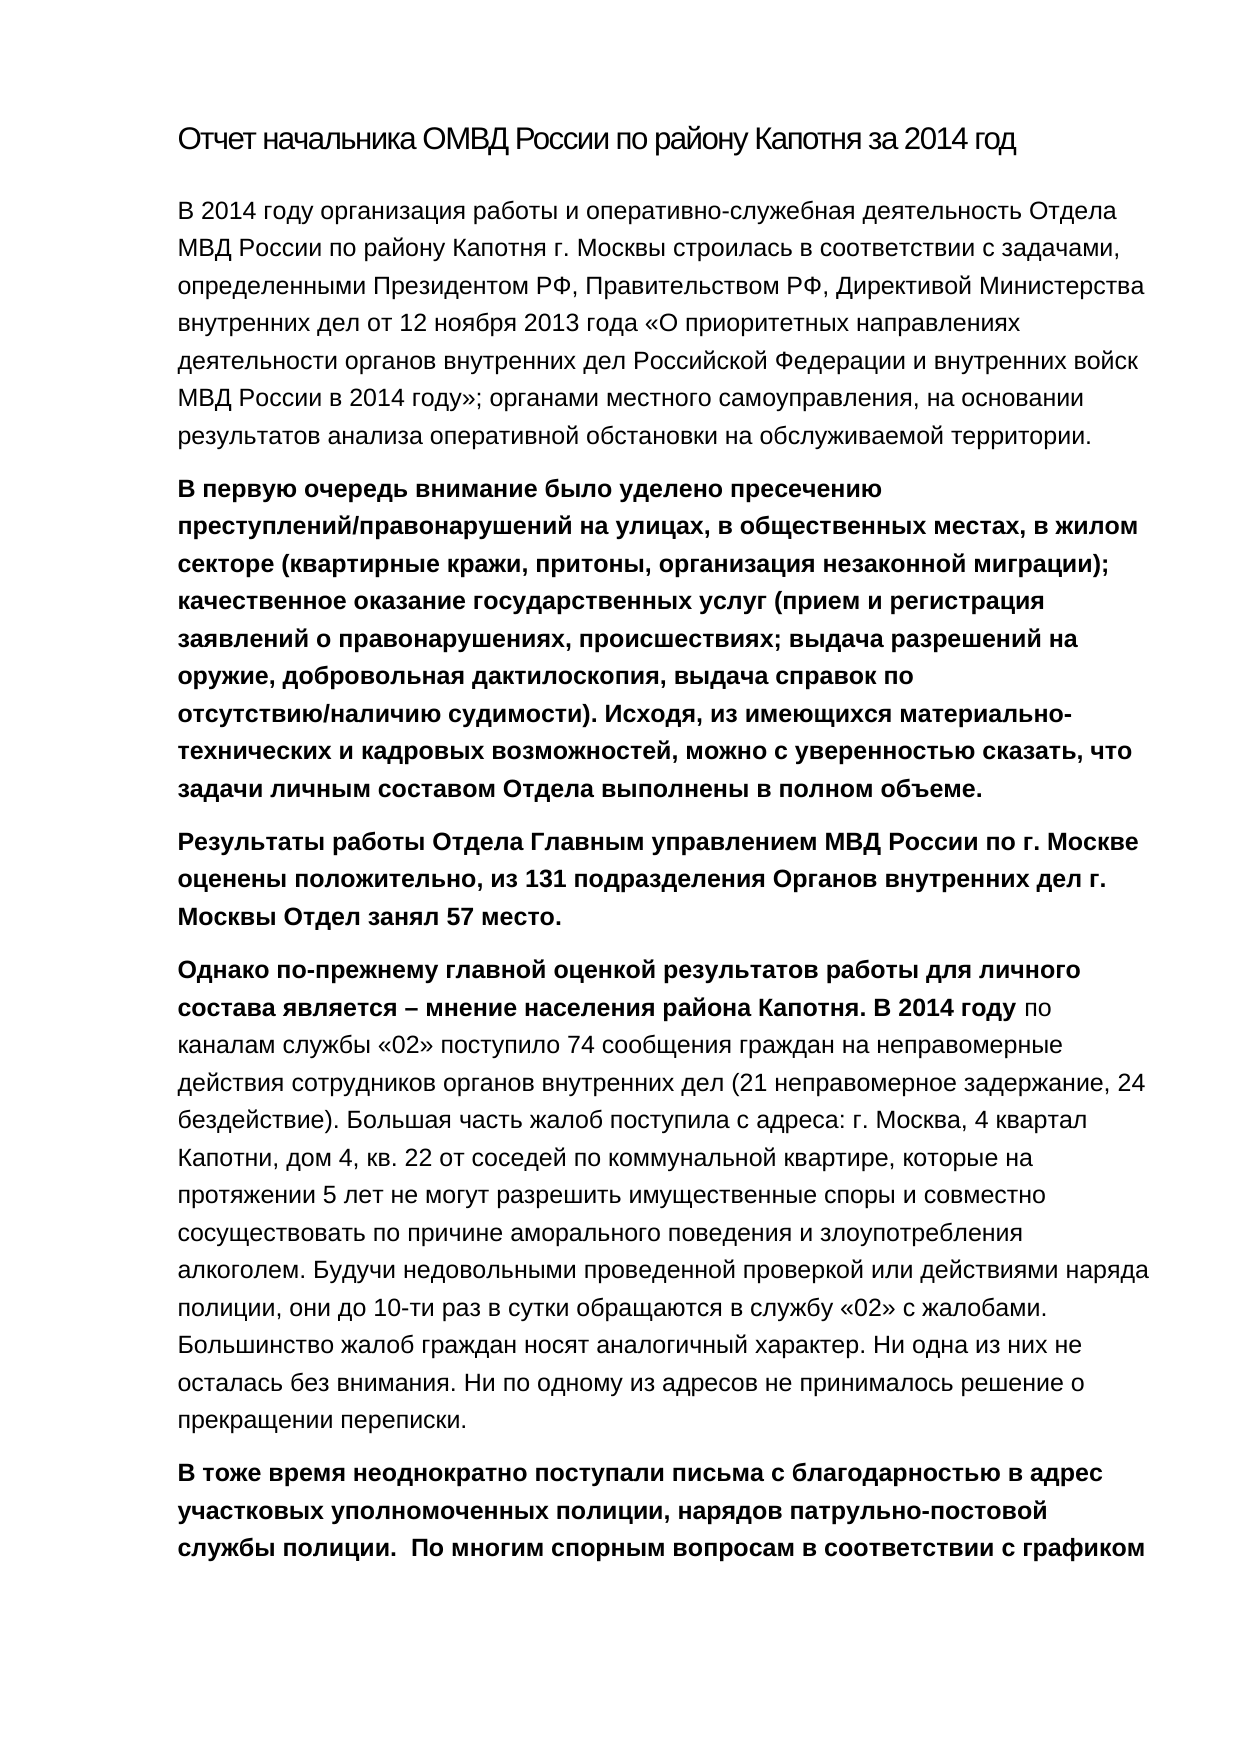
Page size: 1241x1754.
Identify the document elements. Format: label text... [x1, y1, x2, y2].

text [177, 1449, 1152, 1562]
text В 2014 году организация работы и оперативно-служебная деятельность Отдела МВД России по району Капотня г. Москвы строилась в соответствии с задачами, определенными Президентом РФ, Правительством РФ, Директивой Министерства внутренних дел от 12 ноября 2013 года «О приоритетных направлениях деятельности органов внутренних дел Российской Федерации и внутренних войск МВД России в 2014 году»; органами местного самоуправления, на основании результатов анализа оперативной обстановки на обслуживаемой территории. [177, 187, 1152, 449]
text Результаты работы Отдела Главным управлением МВД России по г. Москве оценены положительно, из 131 подразделения Органов внутренних дел г. Москвы Отдел занял 57 место. [177, 818, 1152, 931]
text Однако по-прежнему главной оценкой результатов работы для личного состава является – мнение населения района Капотня. В 2014 году по каналам службы «02» поступило 74 сообщения граждан на неправомерные действия сотрудников органов внутренних дел (21 неправомерное задержание, 24 бездействие). Большая часть жалоб поступила с адреса: г. Москва, 4 квартал Капотни, дом 4, кв. 22 от соседей по коммунальной квартире, которые на протяжении 5 лет не могут разрешить имущественные споры и совместно сосуществовать по причине аморального поведения и злоупотребления алкоголем. Будучи недовольными проведенной проверкой или действиями наряда полиции, они до 10-ти раз в сутки обращаются в службу «02» с жалобами. Большинство жалоб граждан носят аналогичный характер. Ни одна из них не осталась без внимания. Ни по одному из адресов не принималось решение о прекращении переписки. [177, 946, 1152, 1434]
text Отчет начальника ОМВД России по району Капотня за 2014 год [177, 118, 1152, 156]
text В первую очередь внимание было уделено пресечению преступлений/правонарушений на улицах, в общественных местах, в жилом секторе (квартирные кражи, притоны, организация незаконной миграции); качественное оказание государственных услуг (прием и регистрация заявлений о правонарушениях, происшествиях; выдача разрешений на оружие, добровольная дактилоскопия, выдача справок по отсутствию/наличию судимости). Исходя, из имеющихся материально-технических и кадровых возможностей, можно с уверенностью сказать, что задачи личным составом Отдела выполнены в полном объеме. [177, 465, 1152, 802]
